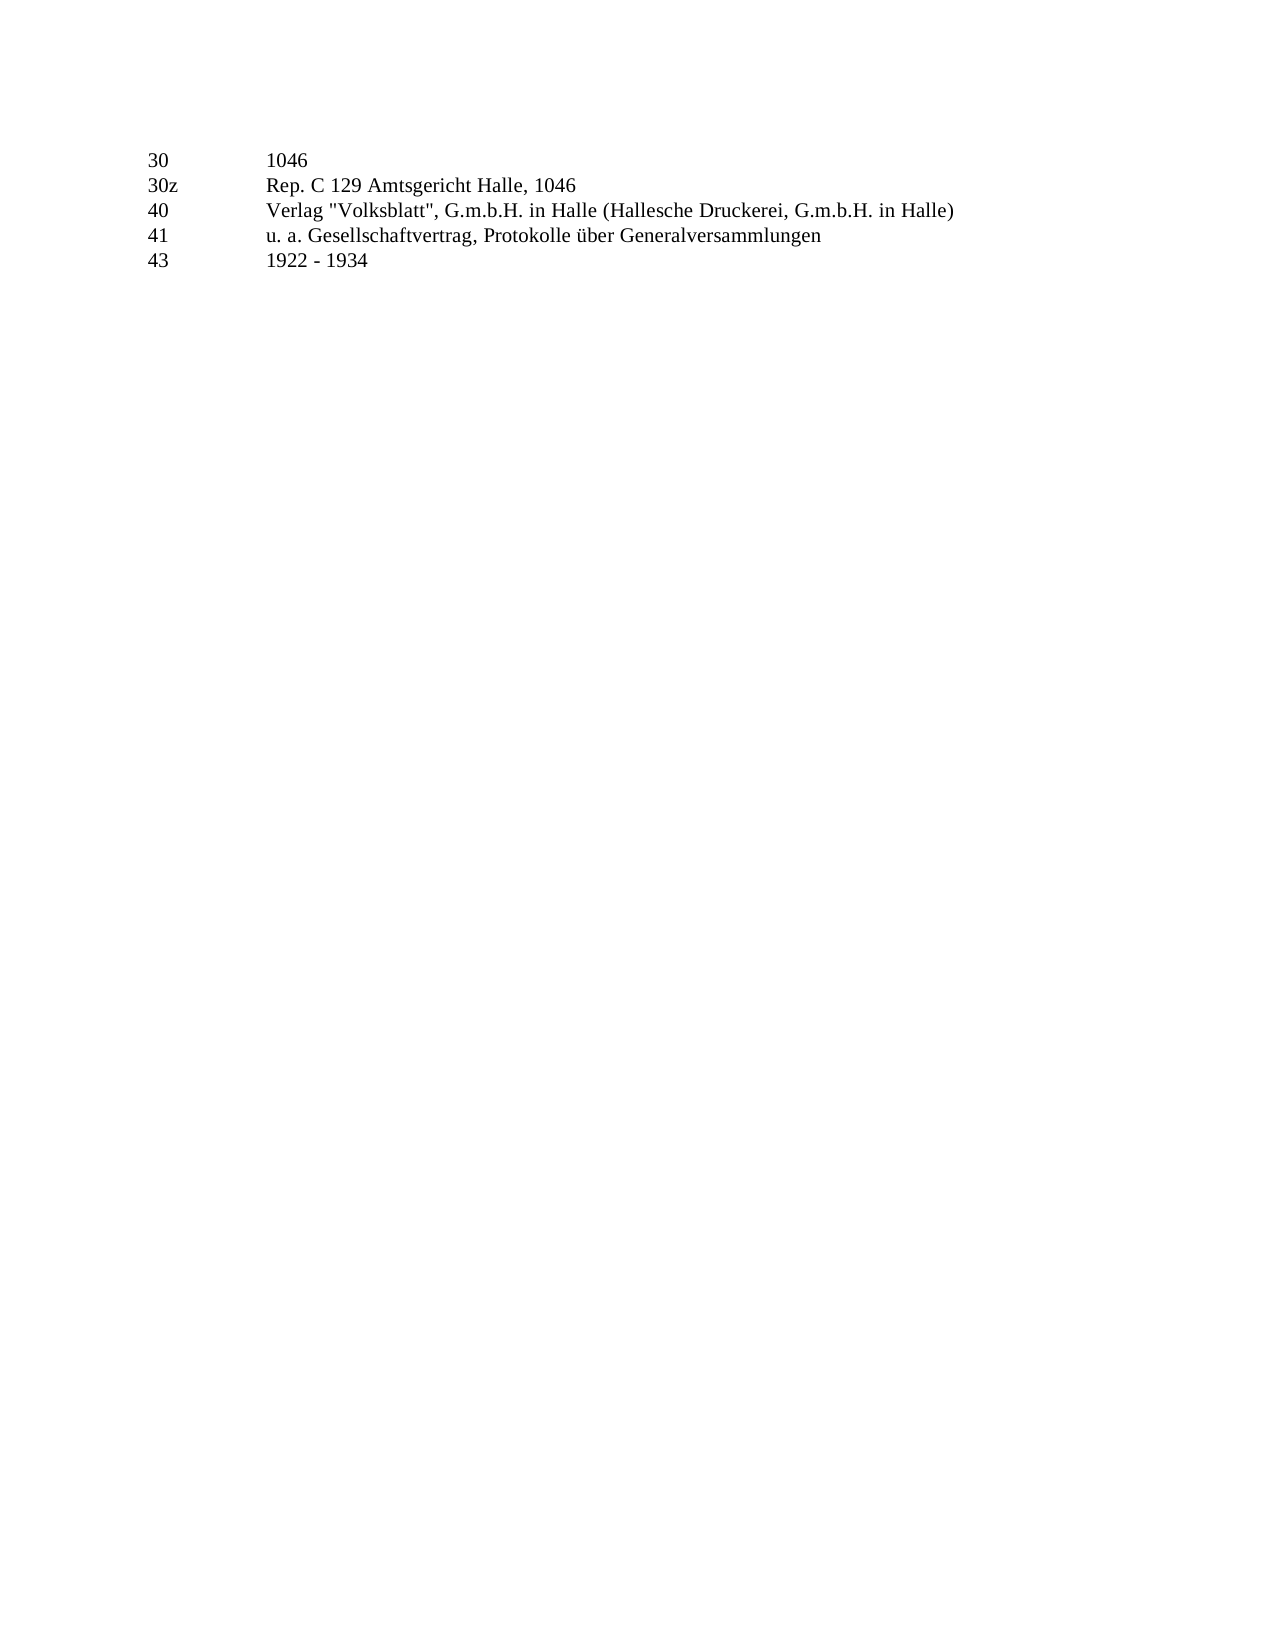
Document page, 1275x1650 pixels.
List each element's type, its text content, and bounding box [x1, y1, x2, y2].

text 30z Rep. C 129 Amtsgericht Halle, 1046 [148, 173, 1127, 198]
text 40 k[s[Verlag]s "t[Volksblatt]t", G.m.b.H. in o[Halle]o]k (k[o[Halle]osche s[Druckerei]s, G.m.b.H. in o[Halle]o]k) [148, 198, 1127, 223]
text 43 1922 - 1934 [148, 248, 1127, 273]
text 30 1046 [148, 148, 1127, 173]
text 41 u. a. s[Gesellschaftvertrag]s, Protokolle über Generalversammlungen [148, 223, 1127, 248]
